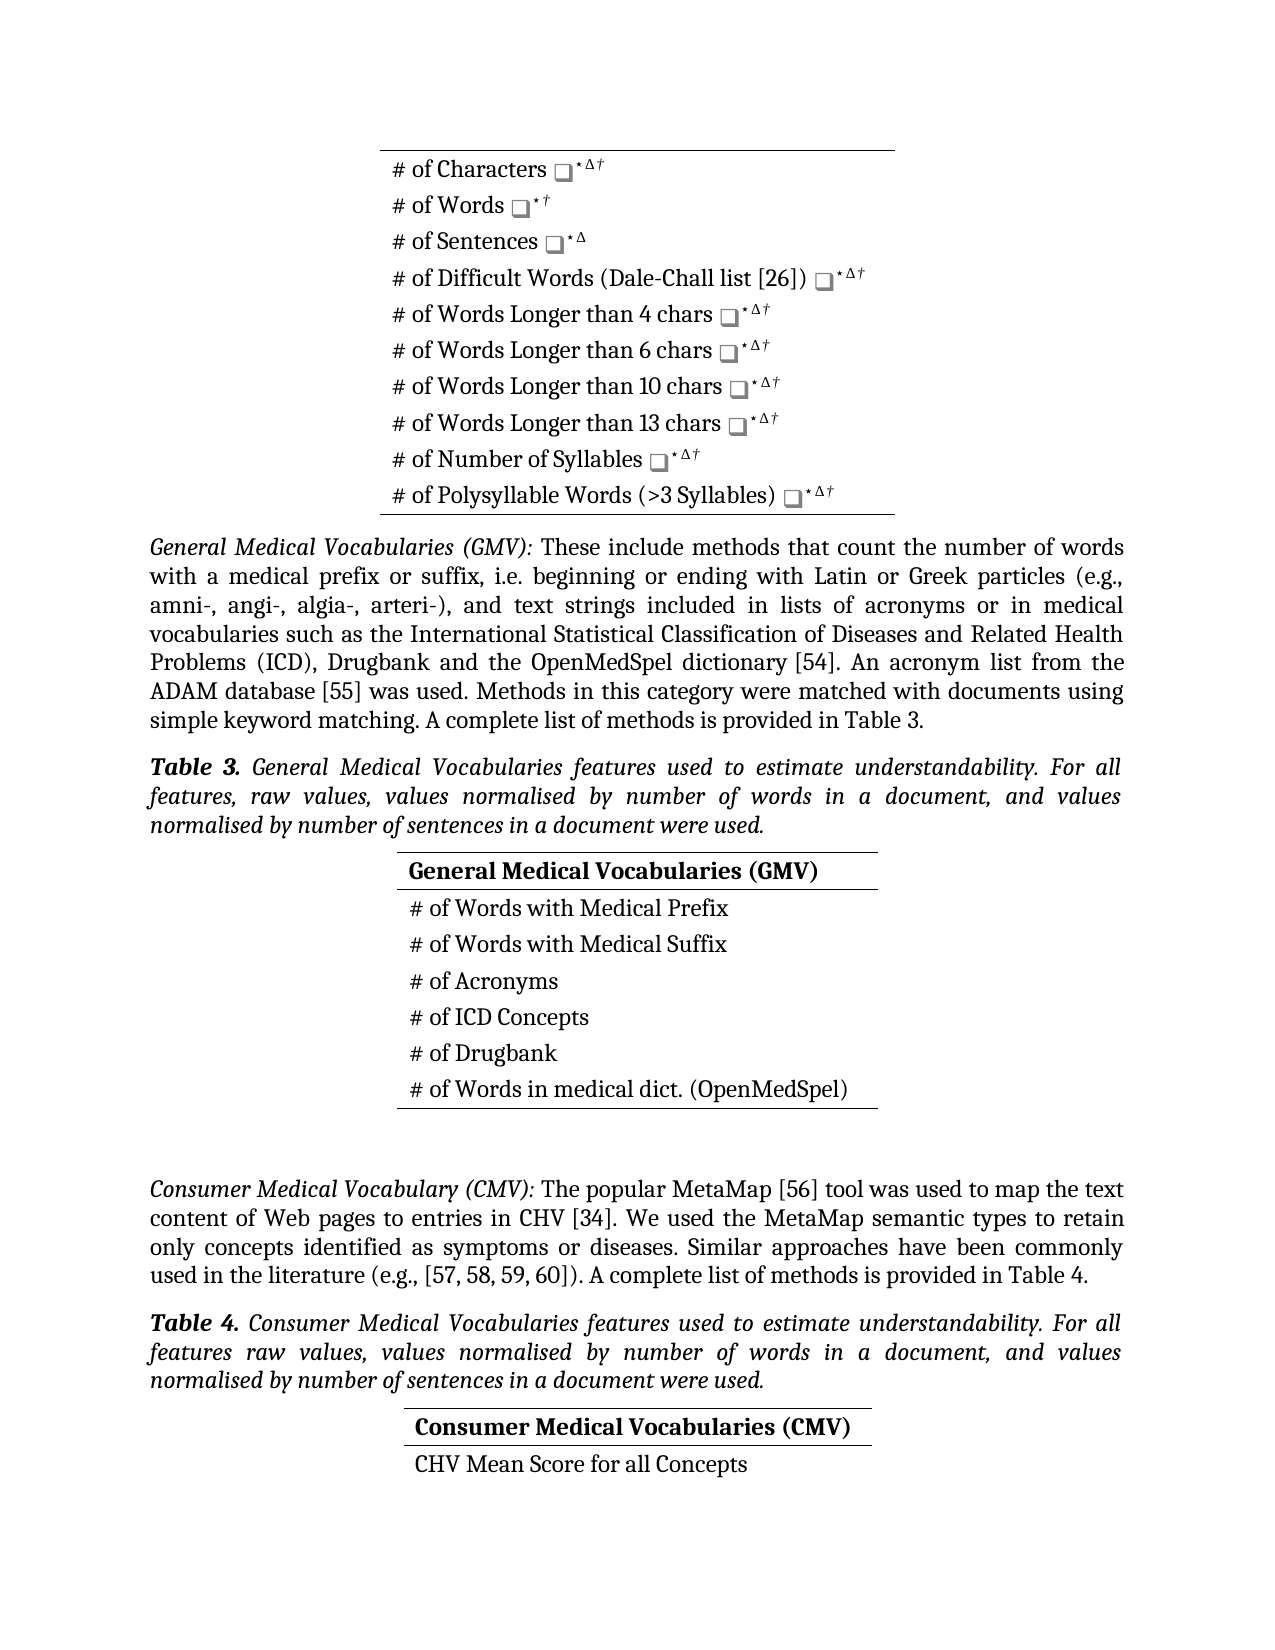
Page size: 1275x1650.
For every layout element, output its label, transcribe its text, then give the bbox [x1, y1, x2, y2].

table_cell # of Words in medical dict. (OpenMedSpel) [397, 1072, 878, 1108]
table_cell # of ICD Concepts [397, 999, 878, 1035]
text Consumer Medical Vocabulary (CMV): The popular MetaMap [56] tool was used to map the text content of Web pages to entries in CHV [34]. We used the MetaMap semantic types to retain only concepts identified as symptoms or diseases. Similar approaches have been commonly used in the literature (e.g., [57, 58, 59, 60]). A complete list of methods is provided in Table 4. [150, 1175, 1125, 1290]
table_cell # of Drugbank [397, 1035, 878, 1072]
table_cell # of Words Longer than 13 chars [380, 405, 895, 441]
text Table 4. Consumer Medical Vocabularies features used to estimate understandability. For all features raw values, values normalised by number of words in a document, and values normalised by number of sentences in a document were used. [150, 1309, 1125, 1395]
table_header General Medical Vocabularies (GMV) [397, 853, 878, 889]
text Table 3. General Medical Vocabularies features used to estimate understandability. For all features, raw values, values normalised by number of words in a document, and values normalised by number of sentences in a document were used. [150, 753, 1125, 839]
table_cell # of Words Longer than 10 chars [380, 369, 895, 405]
table_cell # of Acronyms [397, 963, 878, 999]
table_cell # of Polysyllable Words (>3 Syllables) [380, 477, 895, 513]
table_cell # of Words Longer than 6 chars [380, 332, 895, 368]
table_cell # of Words with Medical Suffix [397, 927, 878, 963]
table_header Consumer Medical Vocabularies (CMV) [404, 1409, 872, 1445]
text General Medical Vocabularies (GMV): These include methods that count the number of words with a medical prefix or suffix, i.e. beginning or ending with Latin or Greek particles (e.g., amni-, angi-, algia-, arteri-), and text strings included in lists of acronyms or in medical vocabularies such as the International Statistical Classification of Diseases and Related Health Problems (ICD), Drugbank and the OpenMedSpel dictionary [54]. An acronym list from the ADAM database [55] was used. Methods in this category were matched with documents using simple keyword matching. A complete list of methods is provided in Table 3. [150, 533, 1125, 734]
table_cell CHV Mean Score for all Concepts [404, 1446, 872, 1482]
table_cell # of Number of Syllables [380, 441, 895, 477]
table_cell # of Characters [380, 151, 895, 187]
table_cell # of Words with Medical Prefix [397, 890, 878, 927]
table_cell # of Words Longer than 4 chars [380, 296, 895, 332]
table_cell # of Words [380, 187, 895, 223]
table_cell # of Sentences [380, 224, 895, 260]
table_cell # of Difficult Words (Dale-Chall list [26]) [380, 260, 895, 296]
